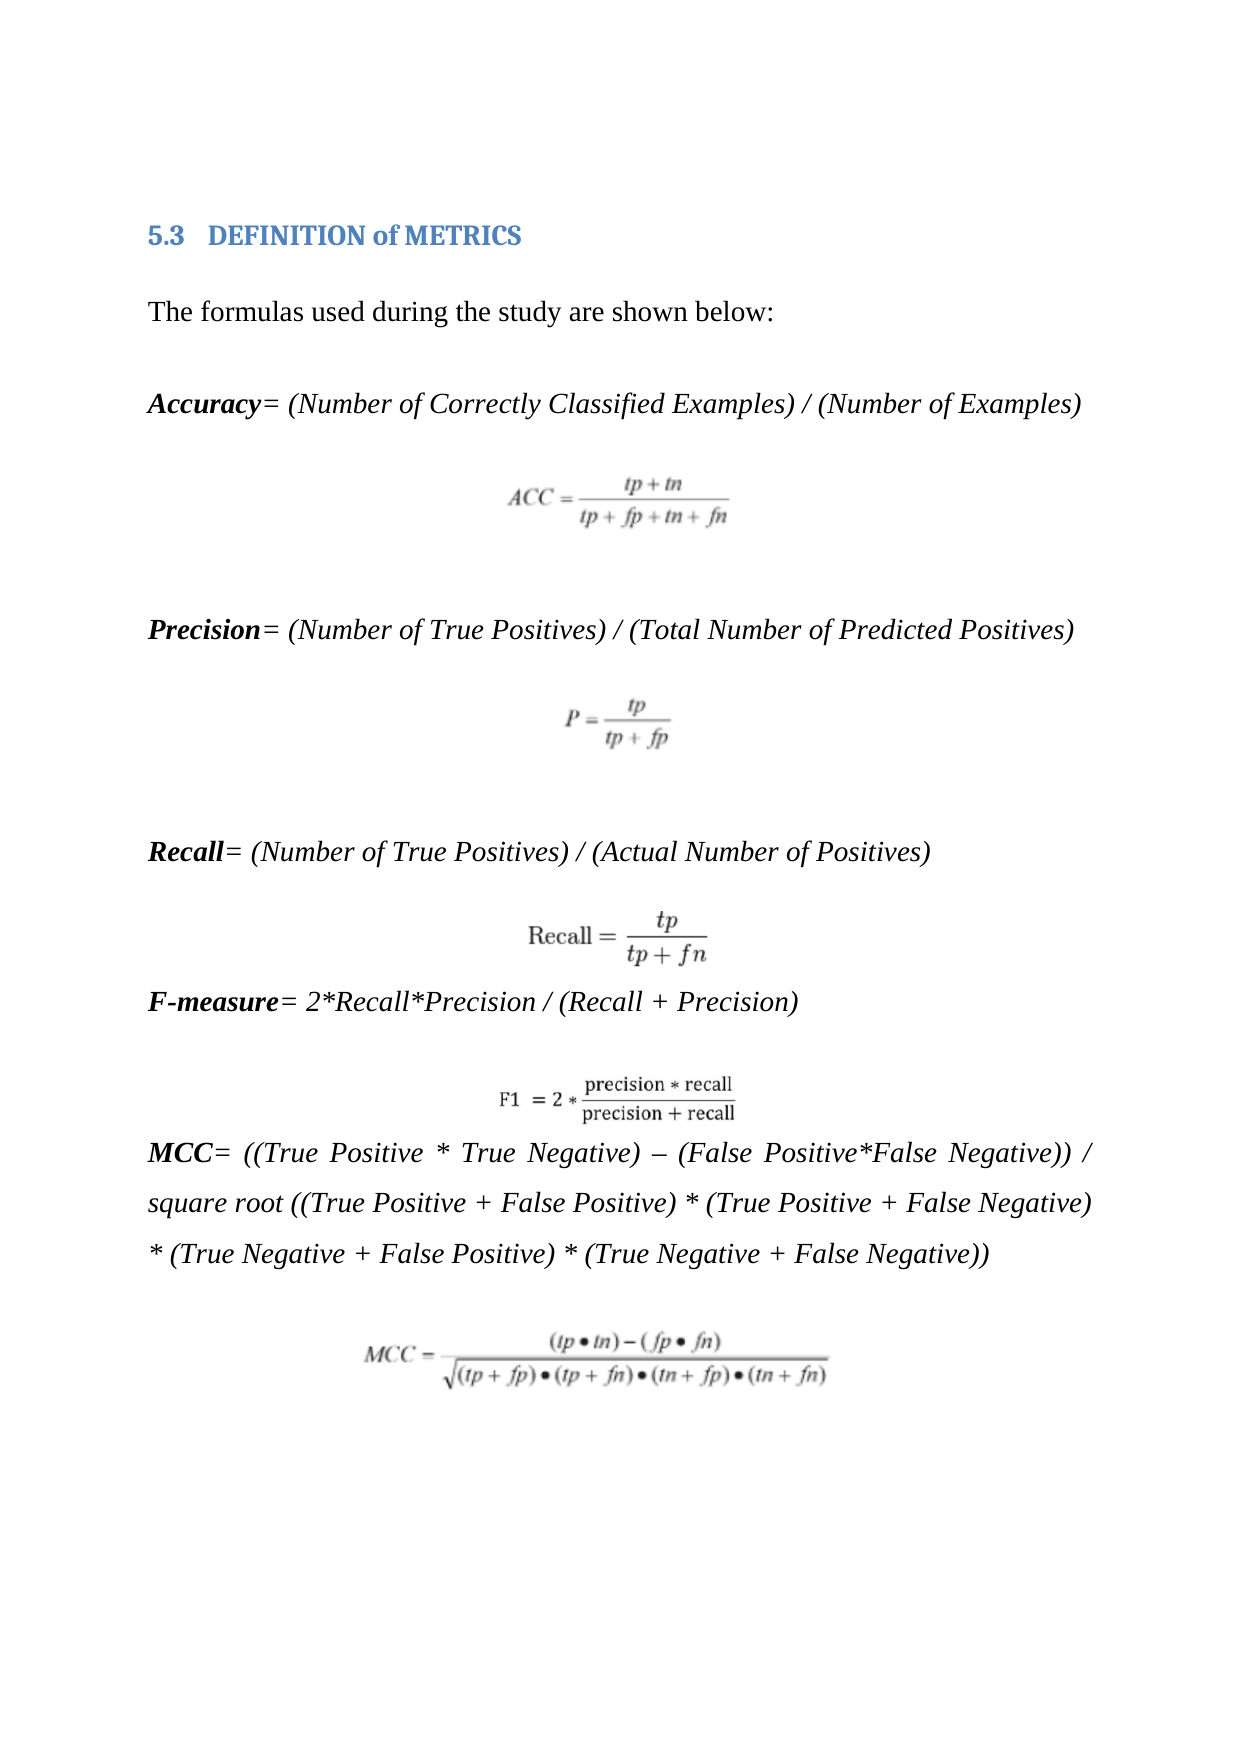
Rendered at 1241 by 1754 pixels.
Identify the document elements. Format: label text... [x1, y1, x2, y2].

picture [495, 464, 744, 543]
text Accuracy= (Number of Correctly Classified Examples) / (Number of Examples) [148, 386, 1093, 420]
subtitle DEFINITION of METRICS [148, 219, 1093, 252]
picture [559, 690, 682, 764]
text Precision= (Number of True Positives) / (Total Number of Predicted Positives) [148, 612, 1093, 646]
text F-measure= 2*Recall*Precision / (Recall + Precision) [148, 984, 1093, 1018]
text MCC= ((True Positive * True Negative) – (False Positive*False Negative)) / square root ((True Positive + False Positive) * (True Positive + False Negative) * (True Negative + False Positive) * (True Negative + False Negative)) [148, 1135, 1093, 1269]
picture [495, 1061, 741, 1129]
picture [526, 911, 714, 969]
text Recall= (Number of True Positives) / (Actual Number of Positives) [148, 834, 1093, 867]
picture [356, 1312, 853, 1410]
text The formulas used during the study are shown below: [148, 294, 1093, 328]
